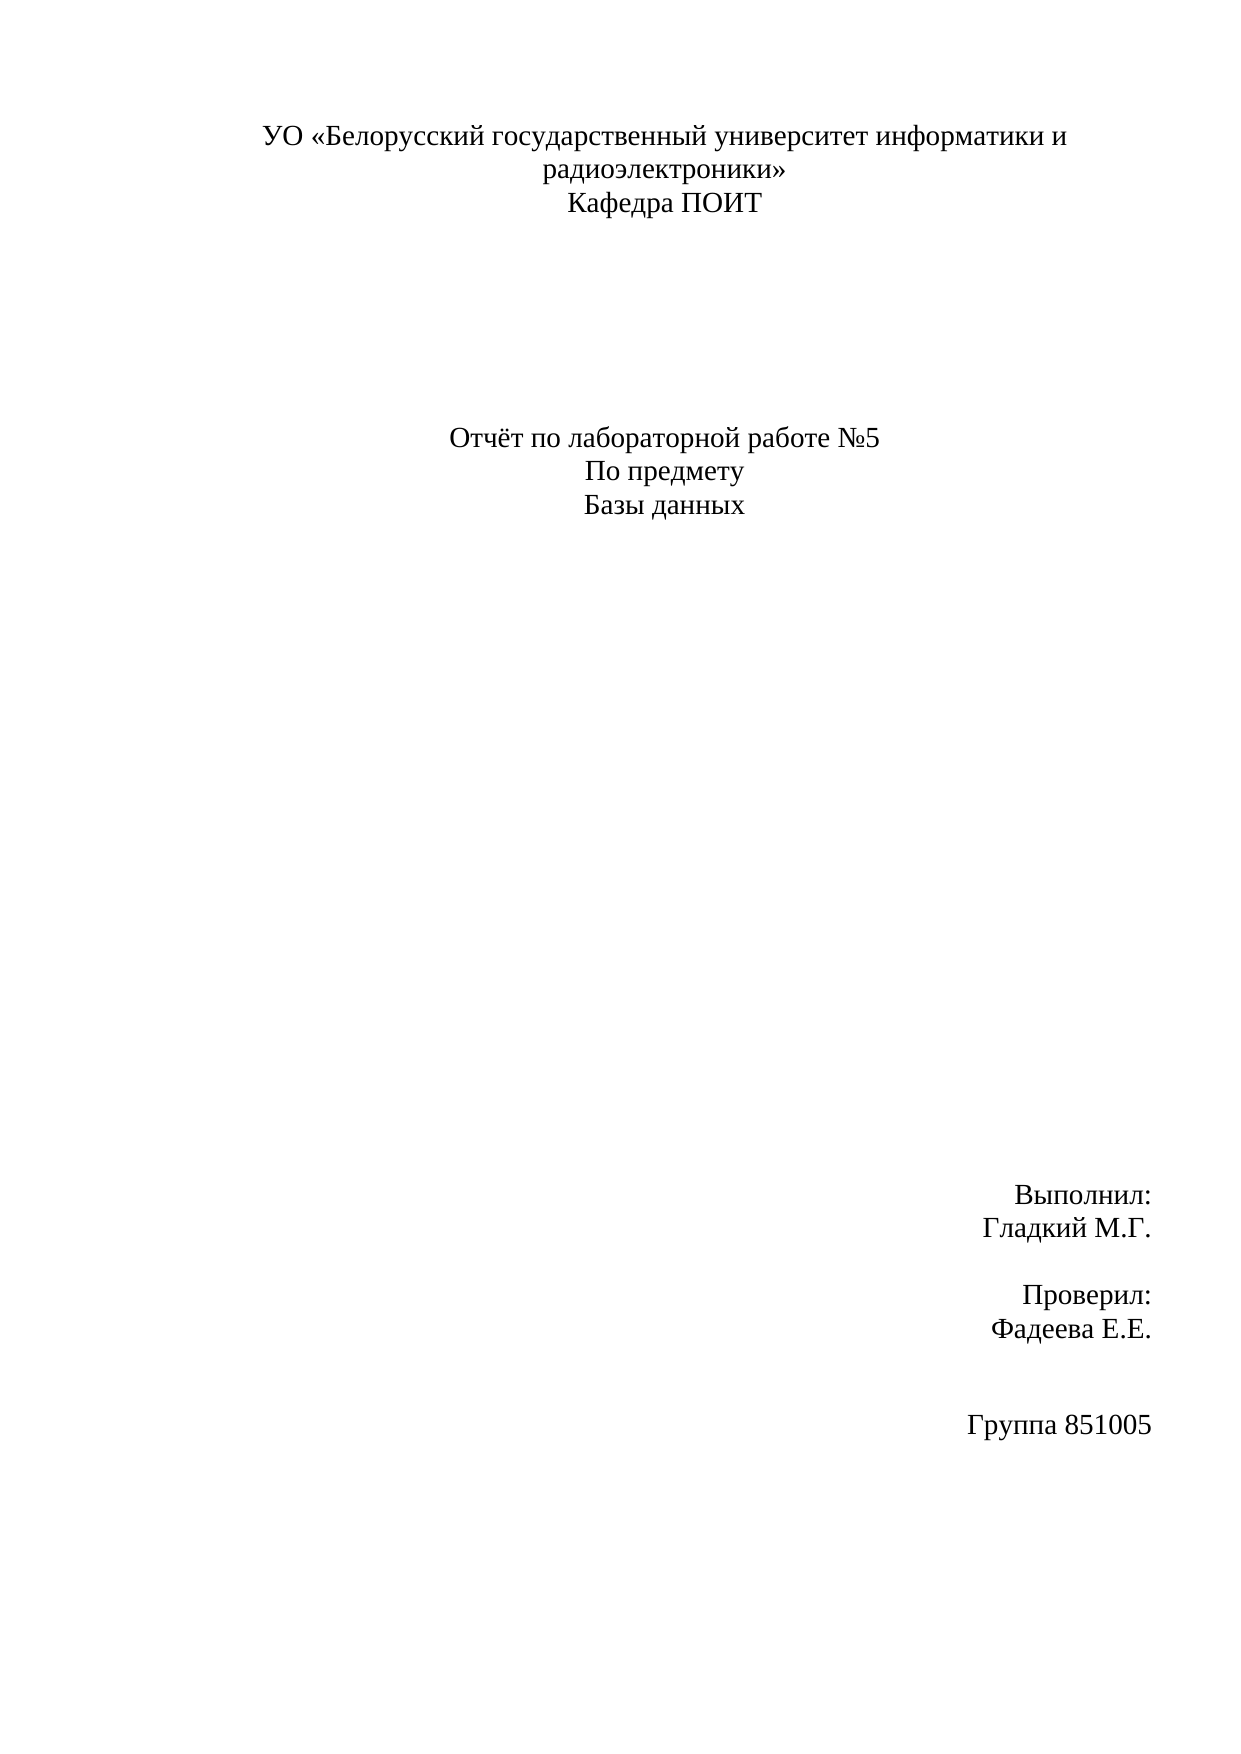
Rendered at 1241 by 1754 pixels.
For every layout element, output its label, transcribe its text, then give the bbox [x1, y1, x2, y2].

text Проверил: [177, 1277, 1152, 1311]
text УО «Белорусский государственный университет информатики и радиоэлектроники» [177, 118, 1152, 185]
text Кафедра ПОИТ [177, 185, 1152, 219]
text Базы данных [177, 487, 1152, 521]
text По предмету [177, 453, 1152, 487]
text Группа 851005 [177, 1407, 1152, 1441]
text Фадеева Е.Е. [177, 1311, 1152, 1344]
text Отчёт по лабораторной работе №5 [177, 420, 1152, 453]
text Гладкий М.Г. [177, 1210, 1152, 1244]
text Выполнил: [177, 1177, 1152, 1210]
